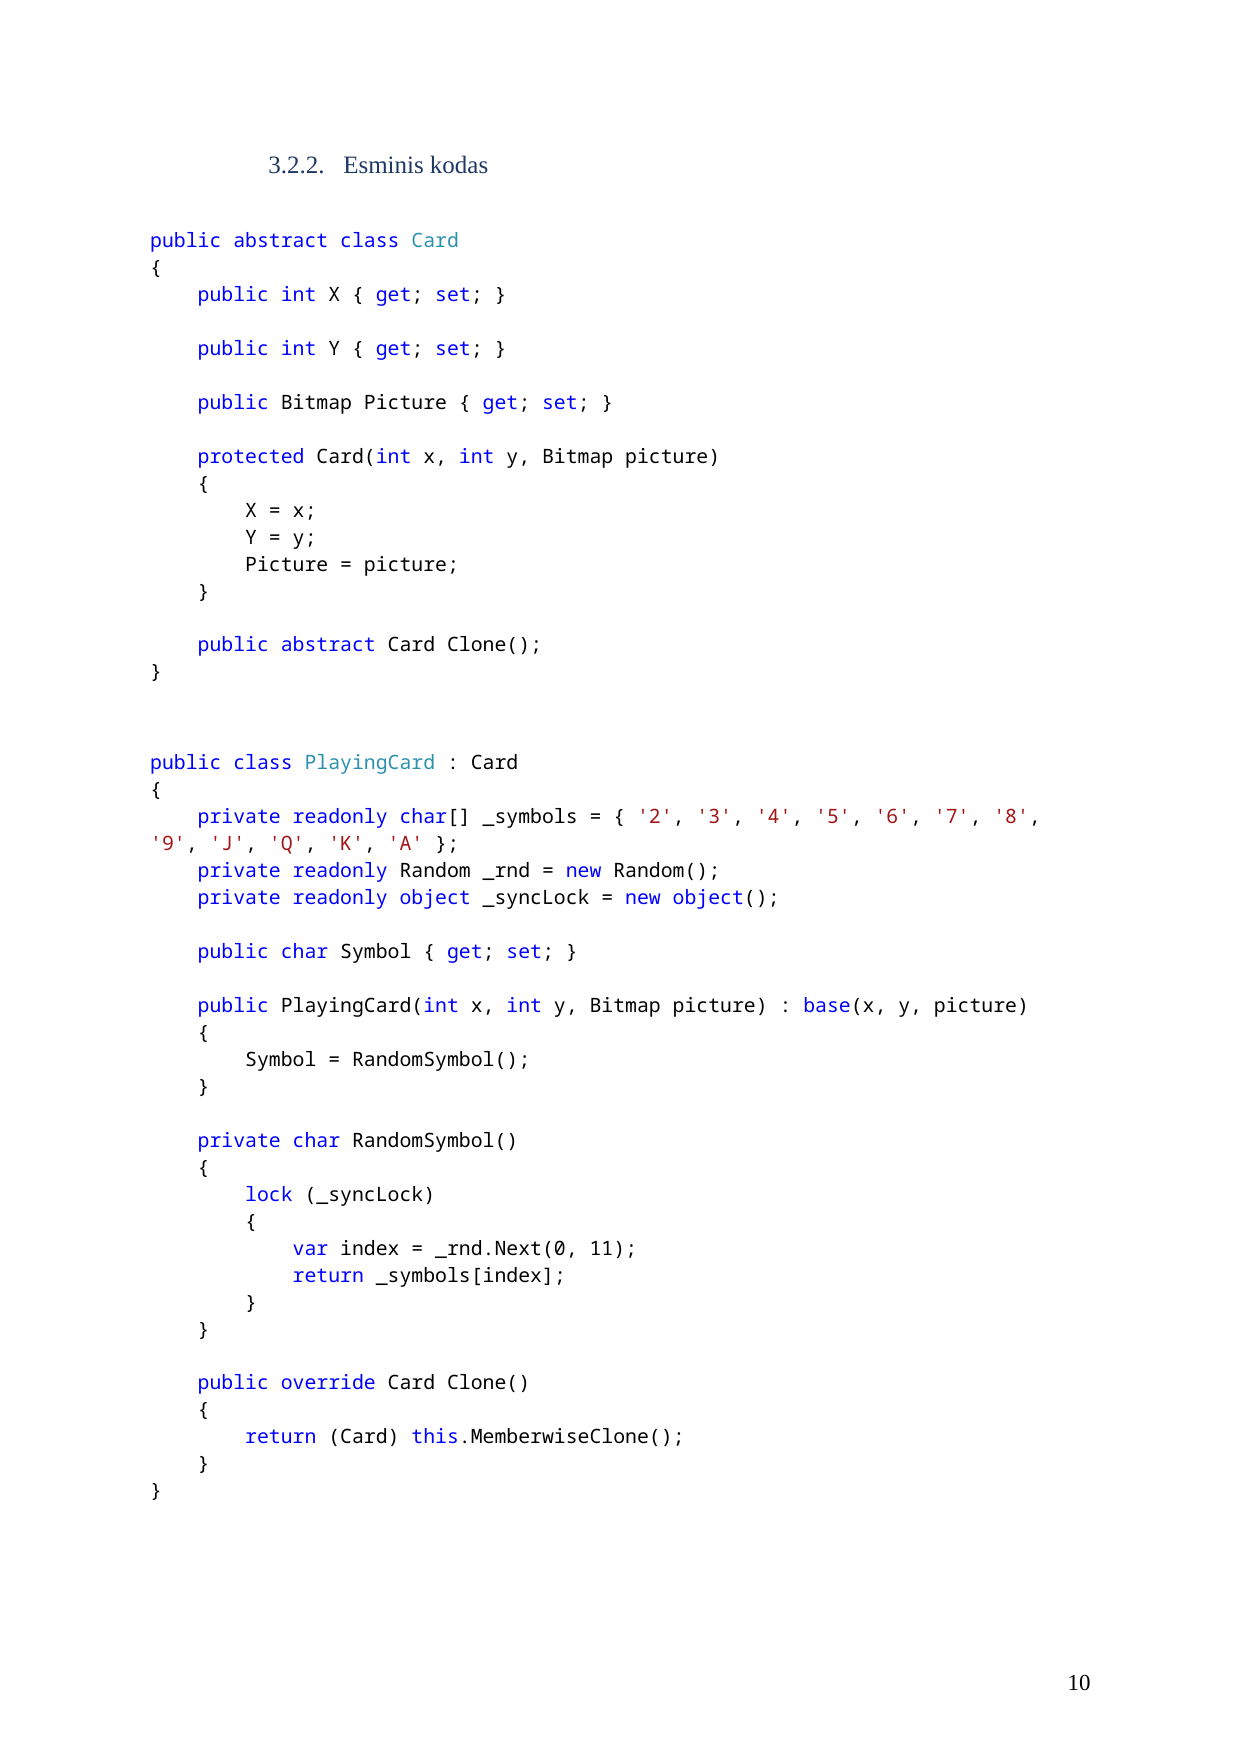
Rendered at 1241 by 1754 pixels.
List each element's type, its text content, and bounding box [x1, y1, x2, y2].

text private char RandomSymbol() [150, 1126, 1090, 1153]
text { [150, 1153, 1090, 1180]
text public Bitmap Picture { get; set; } [150, 388, 1090, 415]
text } [150, 657, 1090, 684]
text { [150, 1207, 1090, 1234]
text public PlayingCard(int x, int y, Bitmap picture) : base(x, y, picture) [150, 991, 1090, 1018]
text Symbol = RandomSymbol(); [150, 1045, 1090, 1072]
text protected Card(int x, int y, Bitmap picture) [150, 442, 1090, 469]
text { [150, 1018, 1090, 1045]
text } [150, 1288, 1090, 1315]
text } [150, 577, 1090, 604]
text lock (_syncLock) [150, 1180, 1090, 1207]
text private readonly object _syncLock = new object(); [150, 883, 1090, 911]
text { [150, 253, 1090, 280]
text public abstract class Card [150, 226, 1090, 253]
text { [150, 469, 1090, 496]
text public char Symbol { get; set; } [150, 937, 1090, 964]
text } [150, 1476, 1090, 1503]
text { [150, 1396, 1090, 1422]
text public class PlayingCard : Card [150, 749, 1090, 776]
text public override Card Clone() [150, 1368, 1090, 1396]
text Y = y; [150, 523, 1090, 550]
text { [150, 776, 1090, 803]
text private readonly char[] _symbols = { '2', '3', '4', '5', '6', '7', '8', '9', 'J', 'Q', 'K', 'A' }; [150, 803, 1090, 857]
text } [150, 1449, 1090, 1476]
text private readonly Random _rnd = new Random(); [150, 857, 1090, 883]
text return _symbols[index]; [150, 1261, 1090, 1288]
text Picture = picture; [150, 550, 1090, 577]
text public abstract Card Clone(); [150, 630, 1090, 657]
text public int Y { get; set; } [150, 334, 1090, 361]
text var index = _rnd.Next(0, 11); [150, 1234, 1090, 1261]
text return (Card) this.MemberwiseClone(); [150, 1422, 1090, 1449]
text } [150, 1315, 1090, 1342]
text X = x; [150, 496, 1090, 523]
text } [150, 1072, 1090, 1099]
subtitle Esminis kodas [268, 150, 1090, 179]
text public int X { get; set; } [150, 280, 1090, 307]
